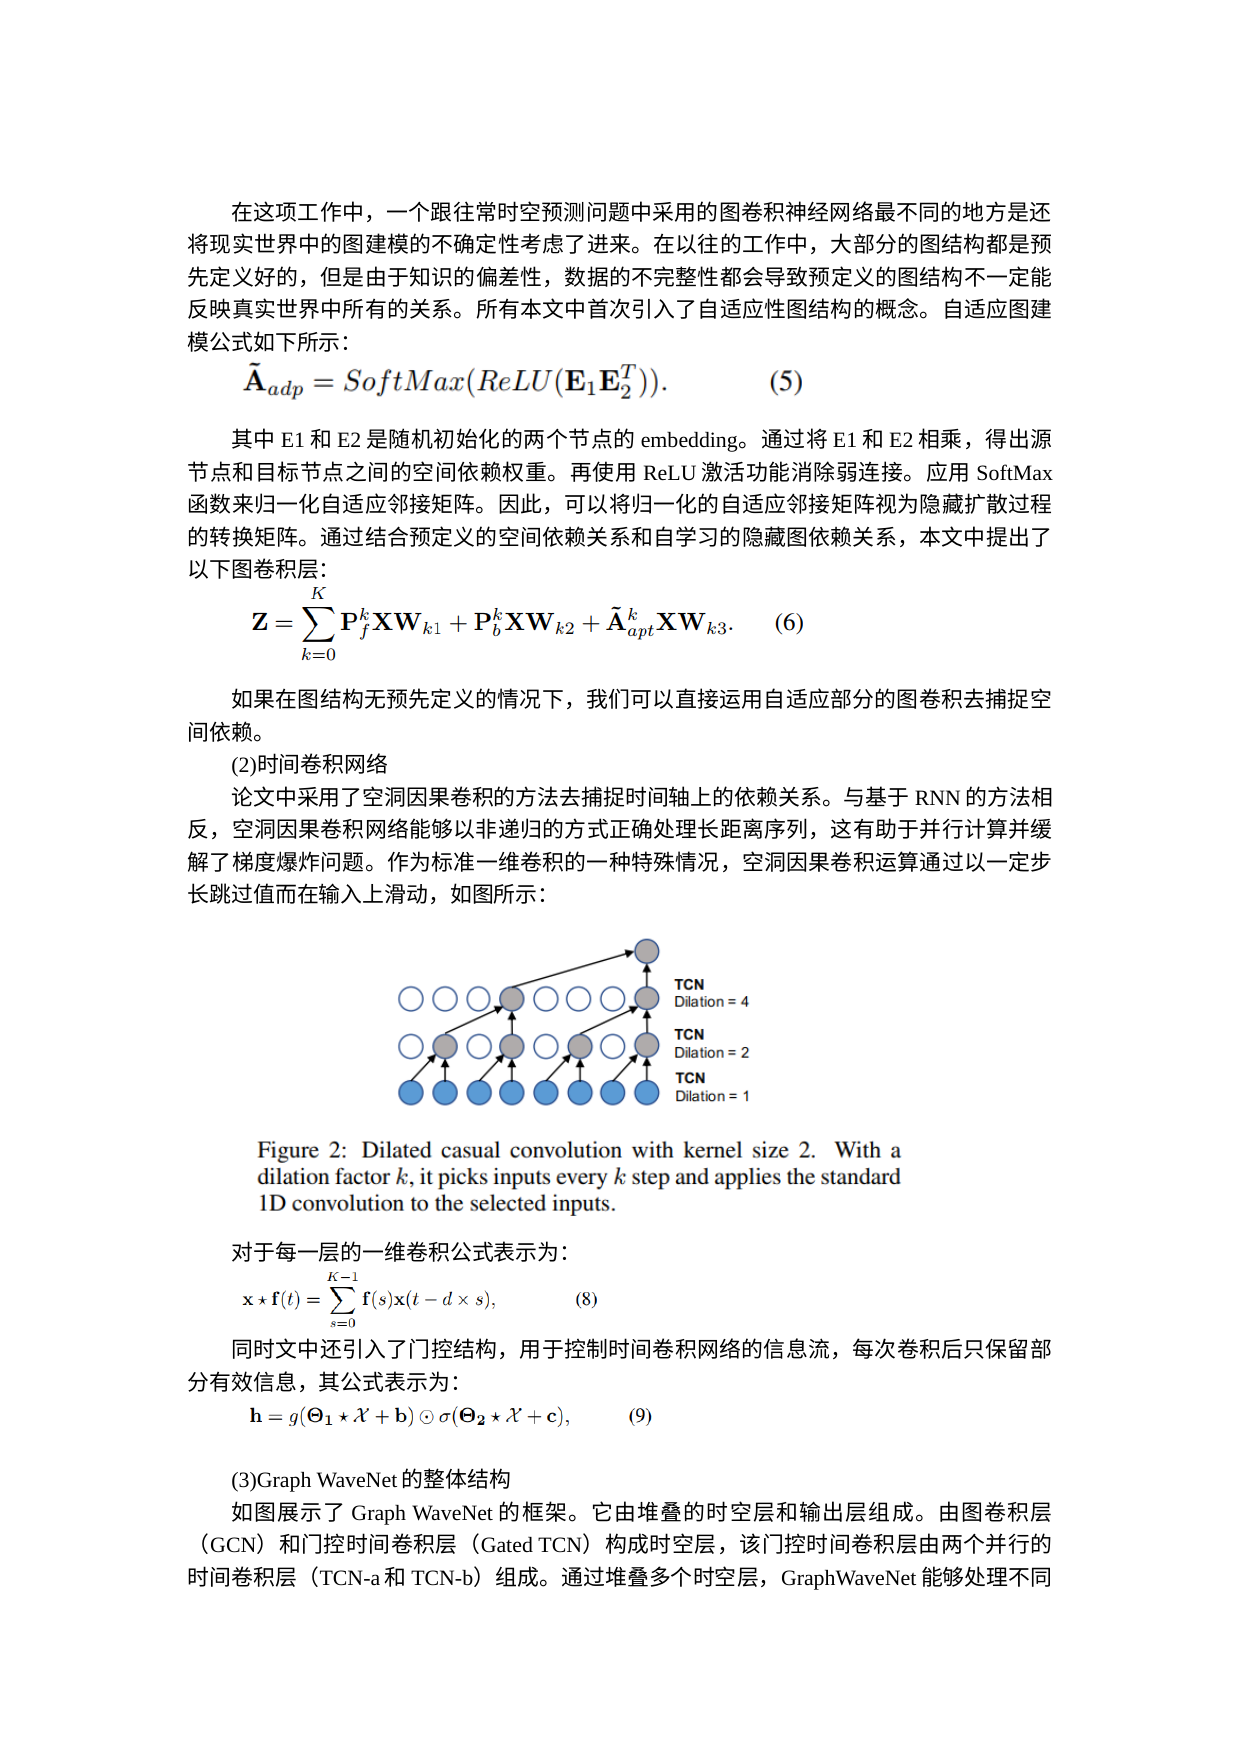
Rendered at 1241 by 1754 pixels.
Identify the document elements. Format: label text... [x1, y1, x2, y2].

picture [231, 357, 810, 407]
text 如果在图结构无预先定义的情况下，我们可以直接运用自适应部分的图卷积去捕捉空间依赖。 [187, 682, 1053, 747]
text 在这项工作中，一个跟往常时空预测问题中采用的图卷积神经网络最不同的地方是还将现实世界中的图建模的不确定性考虑了进来。在以往的工作中，大部分的图结构都是预先定义好的，但是由于知识的偏差性，数据的不完整性都会导致预定义的图结构不一定能反映真实世界中所有的关系。所有本文中首次引入了自适应性图结构的概念。自适应图建模公式如下所示： [187, 194, 1053, 357]
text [187, 1494, 1053, 1592]
text (2)时间卷积网络 [187, 747, 1053, 779]
text (3)Graph WaveNet的整体结构 [187, 1462, 1053, 1494]
picture [231, 584, 810, 663]
text 其中E1和E2是随机初始化的两个节点的embedding。通过将E1和E2相乘，得出源节点和目标节点之间的空间依赖权重。再使用ReLU激活功能消除弱连接。应用SoftMax函数来归一化自适应邻接矩阵。因此，可以将归一化的自适应邻接矩阵视为隐藏扩散过程的转换矩阵。通过结合预定义的空间依赖关系和自学习的隐藏图依赖关系，本文中提出了以下图卷积层： [187, 422, 1053, 584]
text 同时文中还引入了门控结构，用于控制时间卷积网络的信息流，每次卷积后只保留部分有效信息，其公式表示为： [187, 1332, 1053, 1397]
picture [231, 1267, 598, 1330]
picture [231, 909, 941, 1217]
text 对于每一层的一维卷积公式表示为： [187, 1234, 1053, 1267]
picture [231, 1397, 655, 1436]
text 论文中采用了空洞因果卷积的方法去捕捉时间轴上的依赖关系。与基于RNN的方法相反，空洞因果卷积网络能够以非递归的方式正确处理长距离序列，这有助于并行计算并缓解了梯度爆炸问题。作为标准一维卷积的一种特殊情况，空洞因果卷积运算通过以一定步长跳过值而在输入上滑动，如图所示： [187, 779, 1053, 909]
